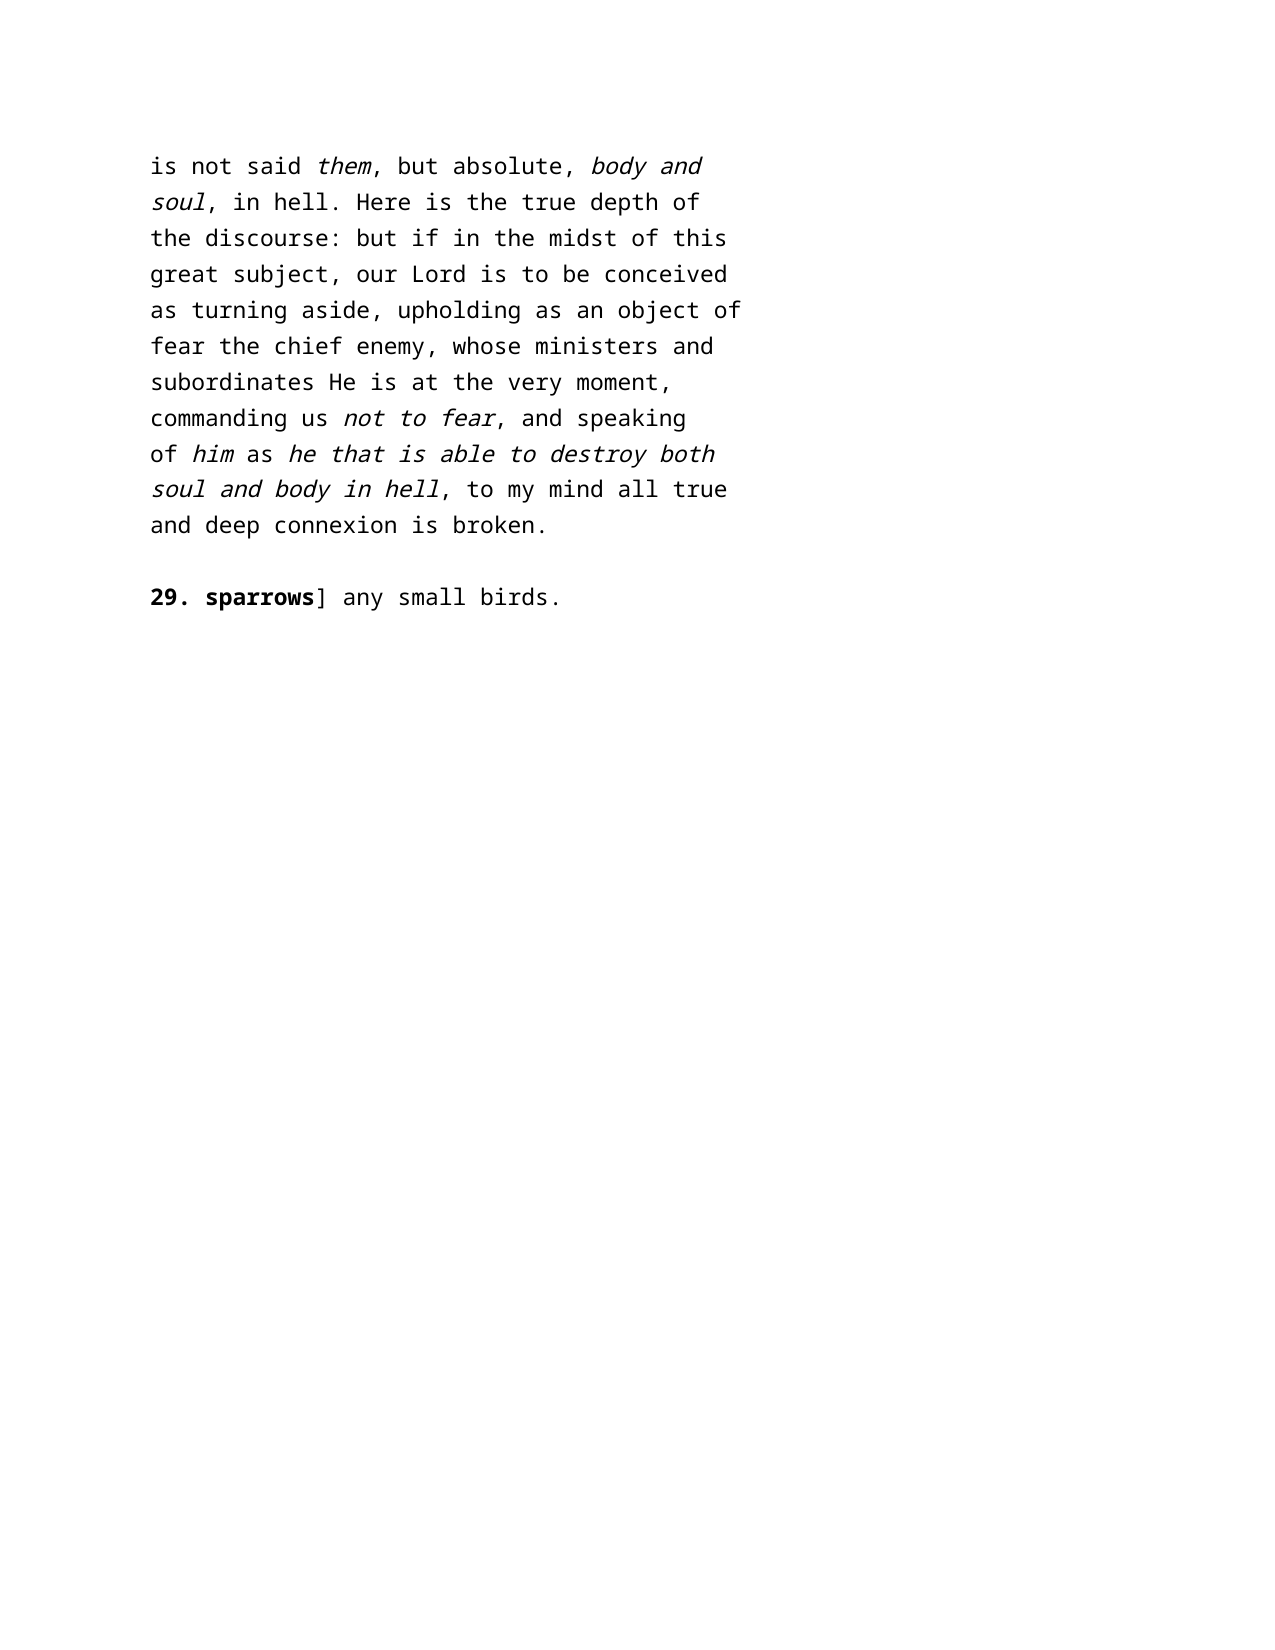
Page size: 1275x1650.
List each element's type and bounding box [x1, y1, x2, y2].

text [150, 150, 1125, 612]
